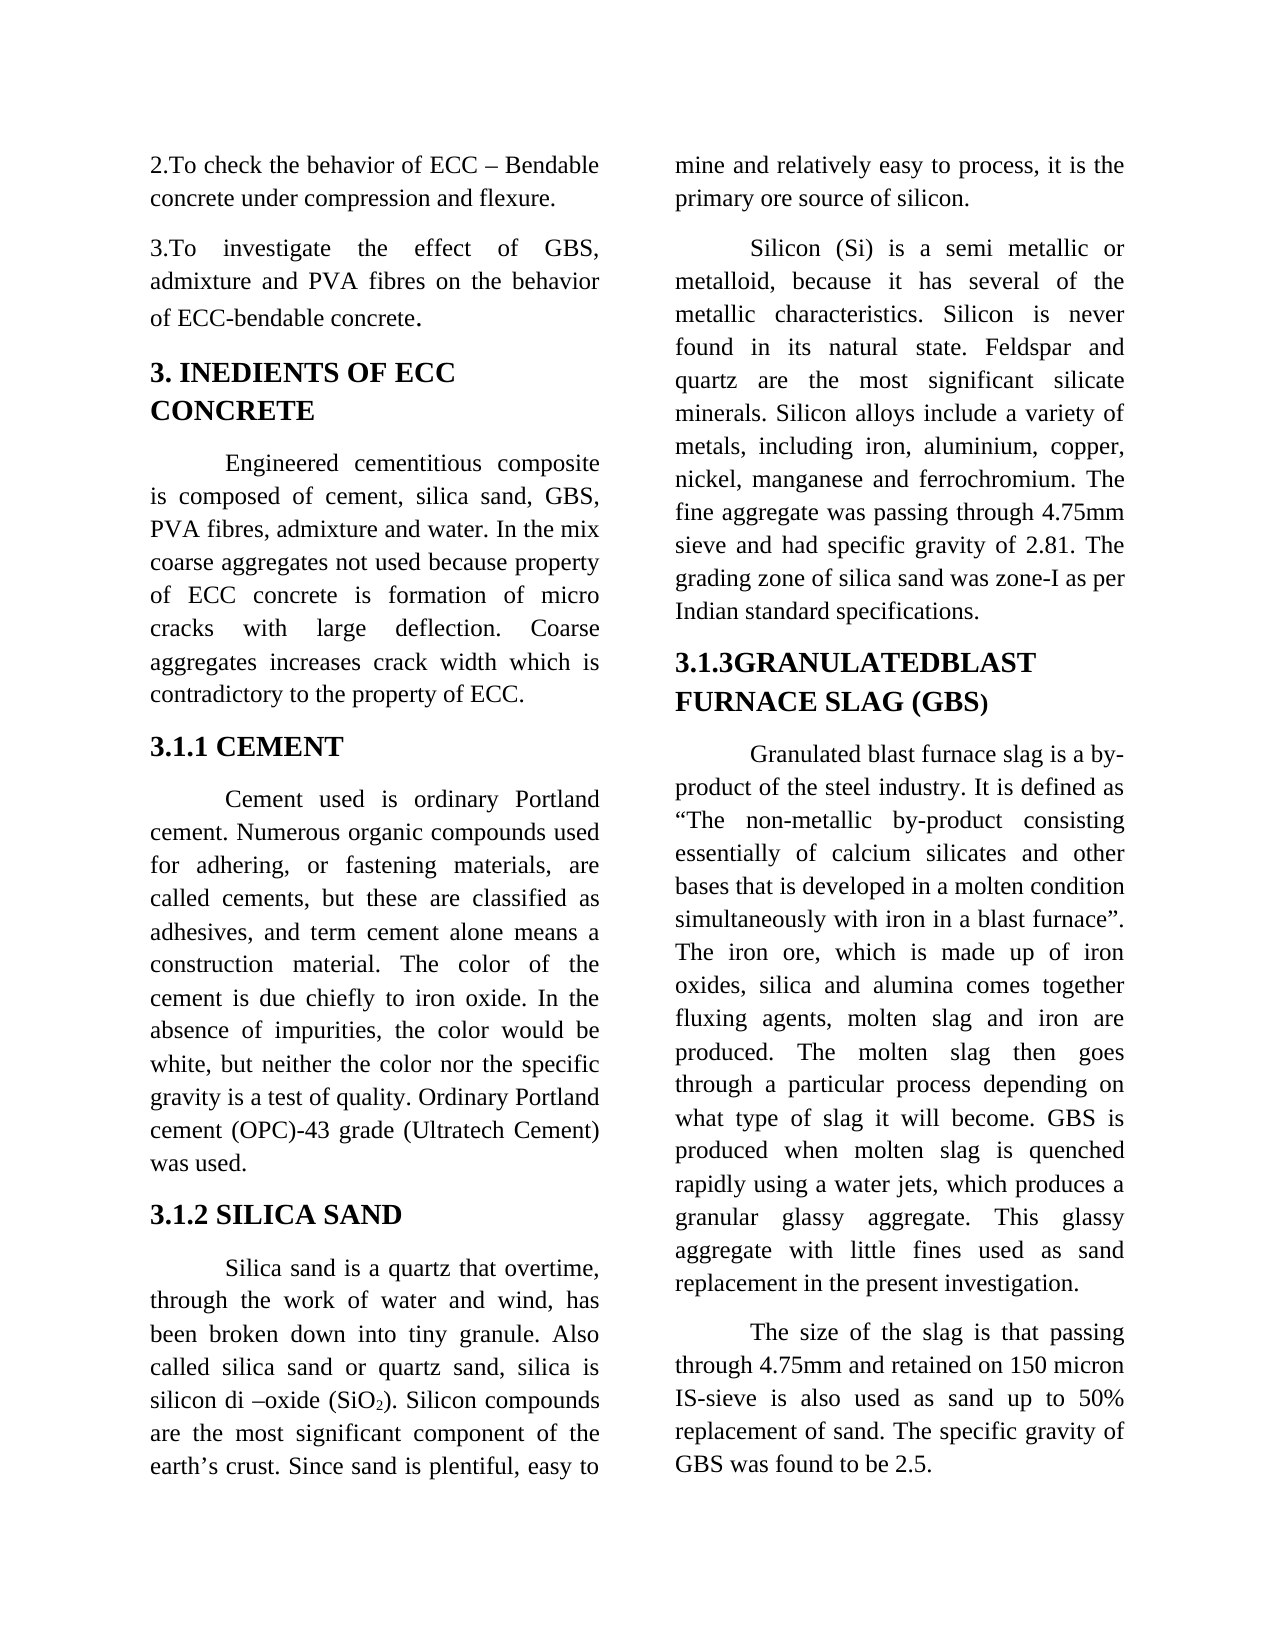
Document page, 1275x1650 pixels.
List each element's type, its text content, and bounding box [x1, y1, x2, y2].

text Engineered cementitious composite is composed of cement, silica sand, GBS, PVA fibres, admixture and water. In the mix coarse aggregates not used because property of ECC concrete is formation of micro cracks with large deflection. Coarse aggregates increases crack width which is contradictory to the property of ECC. [150, 448, 600, 708]
text 3. INEDIENTS OF ECC CONCRETE [150, 355, 600, 427]
text Cement used is ordinary Portland cement. Numerous organic compounds used for adhering, or fastening materials, are called cements, but these are classified as adhesives, and term cement alone means a construction material. The color of the cement is due chiefly to iron oxide. In the absence of impurities, the color would be white, but neither the color nor the specific gravity is a test of quality. Ordinary Portland cement (OPC)-43 grade (Ultratech Cement) was used. [150, 784, 600, 1176]
text Silica sand is a quartz that overtime, through the work of water and wind, has been broken down into tiny granule. Also called silica sand or quartz sand, silica is silicon di –oxide (SiO2). Silicon compounds are the most significant component of the earth’s crust. Since sand is plentiful, easy to mine and relatively easy to process, it is the primary ore source of silicon. [150, 1253, 600, 1479]
text The size of the slag is that passing through 4.75mm and retained on 150 micron IS-sieve is also used as sand up to 50% replacement of sand. The specific gravity of GBS was found to be 2.5. [675, 1317, 1125, 1478]
text 3.To investigate the effect of GBS, admixture and PVA fibres on the behavior of ECC-bendable concrete. [150, 233, 600, 333]
text Granulated blast furnace slag is a by- product of the steel industry. It is defined as “The non-metallic by-product consisting essentially of calcium silicates and other bases that is developed in a molten condition simultaneously with iron in a blast furnace”. The iron ore, which is made up of iron oxides, silica and alumina comes together fluxing agents, molten slag and iron are produced. The molten slag then goes through a particular process depending on what type of slag it will become. GBS is produced when molten slag is quenched rapidly using a water jets, which produces a granular glassy aggregate. This glassy aggregate with little fines used as sand replacement in the present investigation. [675, 739, 1125, 1296]
text 2.To check the behavior of ECC – Bendable concrete under compression and flexure. [150, 150, 600, 212]
text 3.1.3GRANULATEDBLAST FURNACE SLAG (GBS) [675, 646, 1125, 718]
text Silicon (Si) is a semi metallic or metalloid, because it has several of the metallic characteristics. Silicon is never found in its natural state. Feldspar and quartz are the most significant silicate minerals. Silicon alloys include a variety of metals, including iron, aluminium, copper, nickel, manganese and ferrochromium. The fine aggregate was passing through 4.75mm sieve and had specific gravity of 2.81. The grading zone of silica sand was zone-I as per Indian standard specifications. [675, 233, 1125, 625]
text Silica sand is a quartz that overtime, through the work of water and wind, has been broken down into tiny granule. Also called silica sand or quartz sand, silica is silicon di –oxide (SiO2). Silicon compounds are the most significant component of the earth’s crust. Since sand is plentiful, easy to mine and relatively easy to process, it is the primary ore source of silicon. [675, 150, 1125, 212]
text 3.1.1 CEMENT [150, 729, 600, 763]
text 3.1.2 SILICA SAND [150, 1197, 600, 1231]
